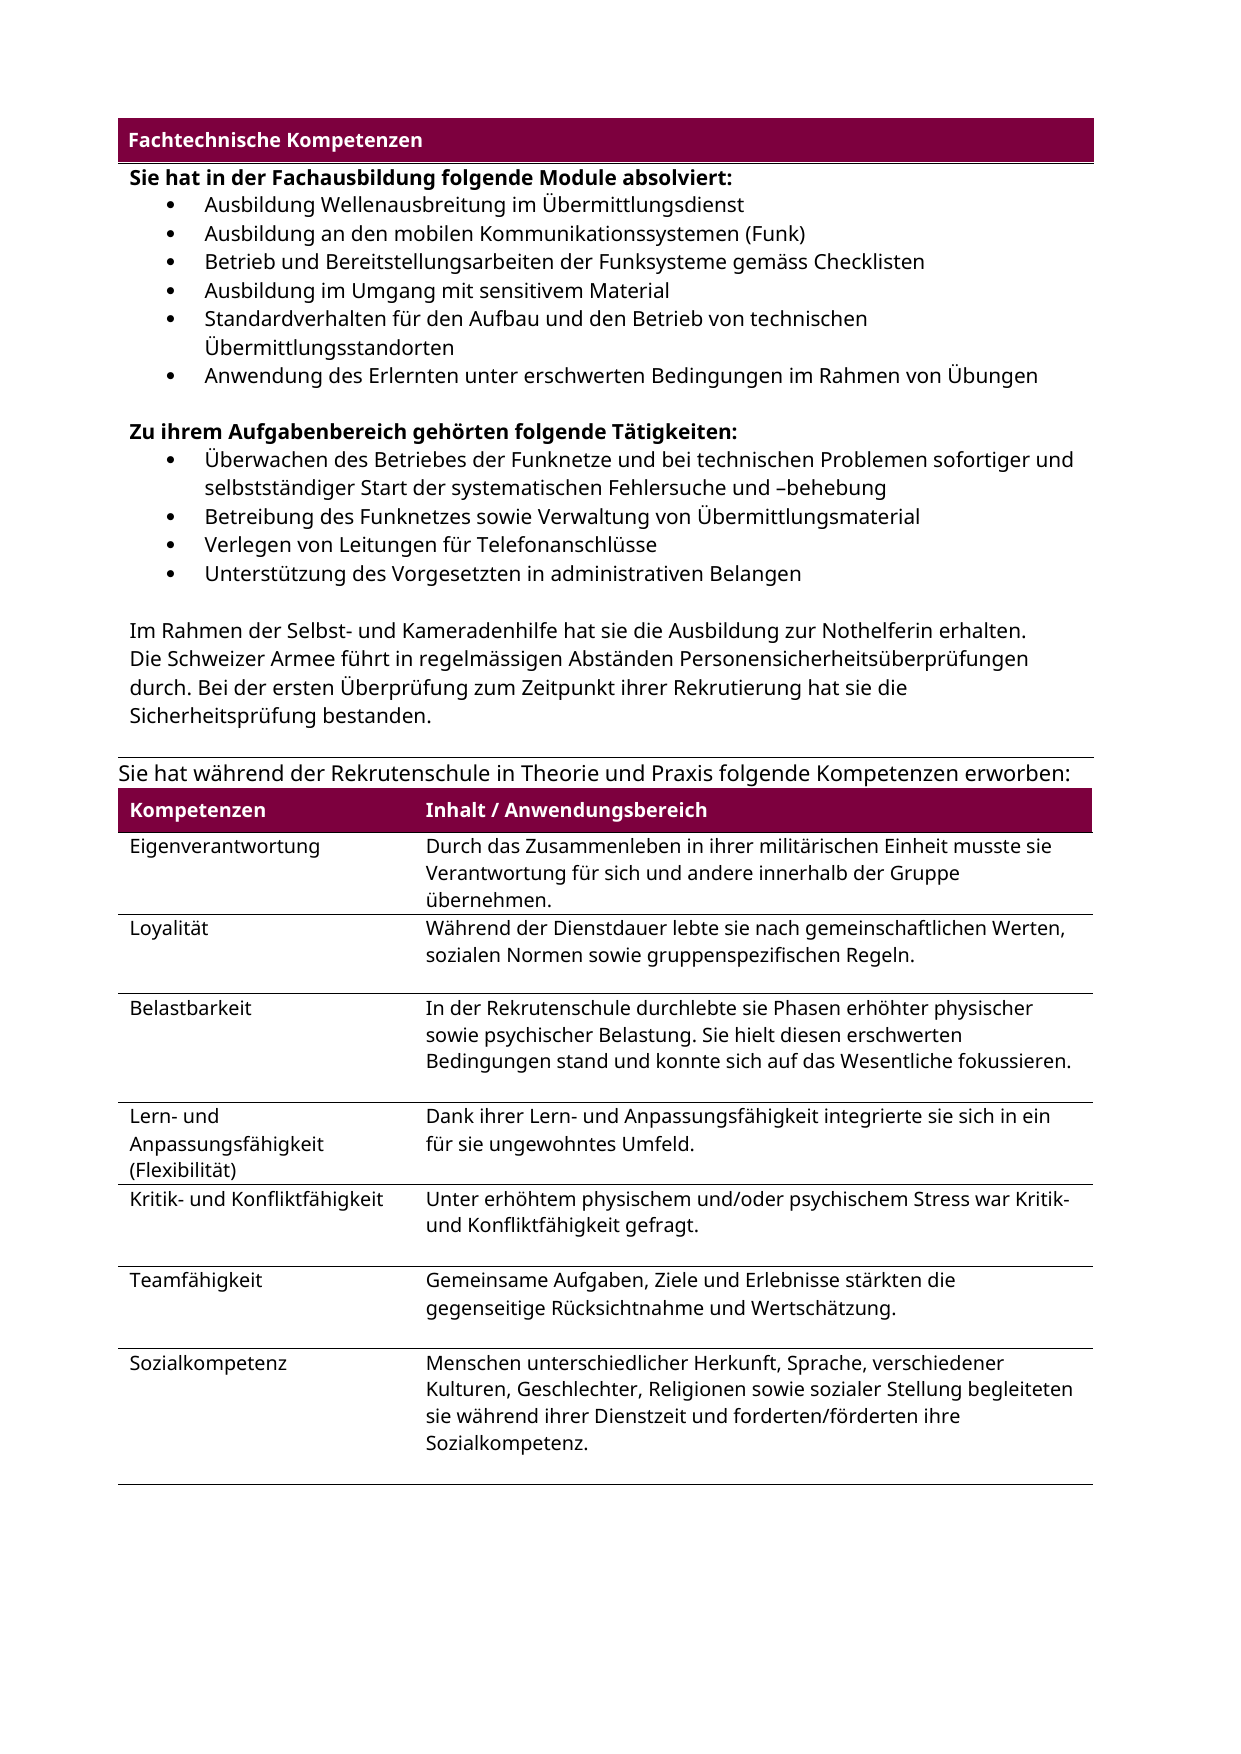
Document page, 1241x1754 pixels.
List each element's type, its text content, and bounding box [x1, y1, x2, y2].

table_cell Während der Dienstdauer lebte sie nach gemeinschaftlichen Werten, sozialen Normen sowie gruppenspezifischen Regeln. [414, 915, 1092, 993]
table_cell Durch das Zusammenleben in ihrer militärischen Einheit musste sie Verantwortung für sich und andere innerhalb der Gruppe übernehmen. [414, 833, 1092, 913]
table_cell Eigenverantwortung [118, 833, 414, 913]
table_cell Dank ihrer Lern- und Anpassungsfähigkeit integrierte sie sich in ein für sie ungewohntes Umfeld. [414, 1103, 1092, 1184]
table_cell Kritik- und Konfliktfähigkeit [118, 1185, 414, 1266]
table_cell Menschen unterschiedlicher Herkunft, Sprache, verschiedener Kulturen, Geschlechter, Religionen sowie sozialer Stellung begleiteten sie während ihrer Dienstzeit und forderten/förderten ihre Sozialkompetenz. [414, 1349, 1092, 1484]
table_header Kompetenzen [118, 788, 414, 832]
table_cell Belastbarkeit [118, 994, 414, 1102]
table_cell Gemeinsame Aufgaben, Ziele und Erlebnisse stärkten die gegenseitige Rücksichtnahme und Wertschätzung. [414, 1267, 1092, 1348]
table_cell Unter erhöhtem physischem und/oder psychischem Stress war Kritik- und Konfliktfähigkeit gefragt. [414, 1185, 1092, 1266]
table_cell Teamfähigkeit [118, 1267, 414, 1348]
table_cell Loyalität [118, 915, 414, 993]
text Sie hat während der Rekrutenschule in Theorie und Praxis folgende Kompetenzen erworben: [118, 758, 1122, 787]
table_header Inhalt / Anwendungsbereich [414, 788, 1092, 832]
table_cell Lern- und Anpassungsfähigkeit (Flexibilität) [118, 1103, 414, 1184]
table_cell Sozialkompetenz [118, 1349, 414, 1484]
table_cell In der Rekrutenschule durchlebte sie Phasen erhöhter physischer sowie psychischer Belastung. Sie hielt diesen erschwerten Bedingungen stand und konnte sich auf das Wesentliche fokussieren. [414, 994, 1092, 1102]
table_cell Sie hat in der Fachausbildung folgende Module absolviert: Ausbildung Wellenausbreitung im Übermittlungsdienst Ausbildung an den mobilen Kommunikationssystemen (Funk) Betrieb und Bereitstellungsarbeiten der Funksysteme gemäss Checklisten Ausbildung im Umgang mit sensitivem Material Standardverhalten für den Aufbau und den Betrieb von technischen Übermittlungsstandorten Anwendung des Erlernten unter erschwerten Bedingungen im Rahmen von Übungen Zu ihrem Aufgabenbereich gehörten folgende Tätigkeiten: Überwachen des Betriebes der Funknetze und bei technischen Problemen sofortiger und selbstständiger Start der systematischen Fehlersuche und –behebung Betreibung des Funknetzes sowie Verwaltung von Übermittlungsmaterial Verlegen von Leitungen für Telefonanschlüsse Unterstützung des Vorgesetzten in administrativen Belangen Im Rahmen der Selbst- und Kameradenhilfe hat sie die Ausbildung zur Nothelferin erhalten. Die Schweizer Armee führt in regelmässigen Abständen Personensicherheitsüberprüfungen durch. Bei der ersten Überprüfung zum Zeitpunkt ihrer Rekrutierung hat sie die Sicherheitsprüfung bestanden. [118, 164, 1094, 757]
table_header Fachtechnische Kompetenzen [118, 118, 1094, 162]
